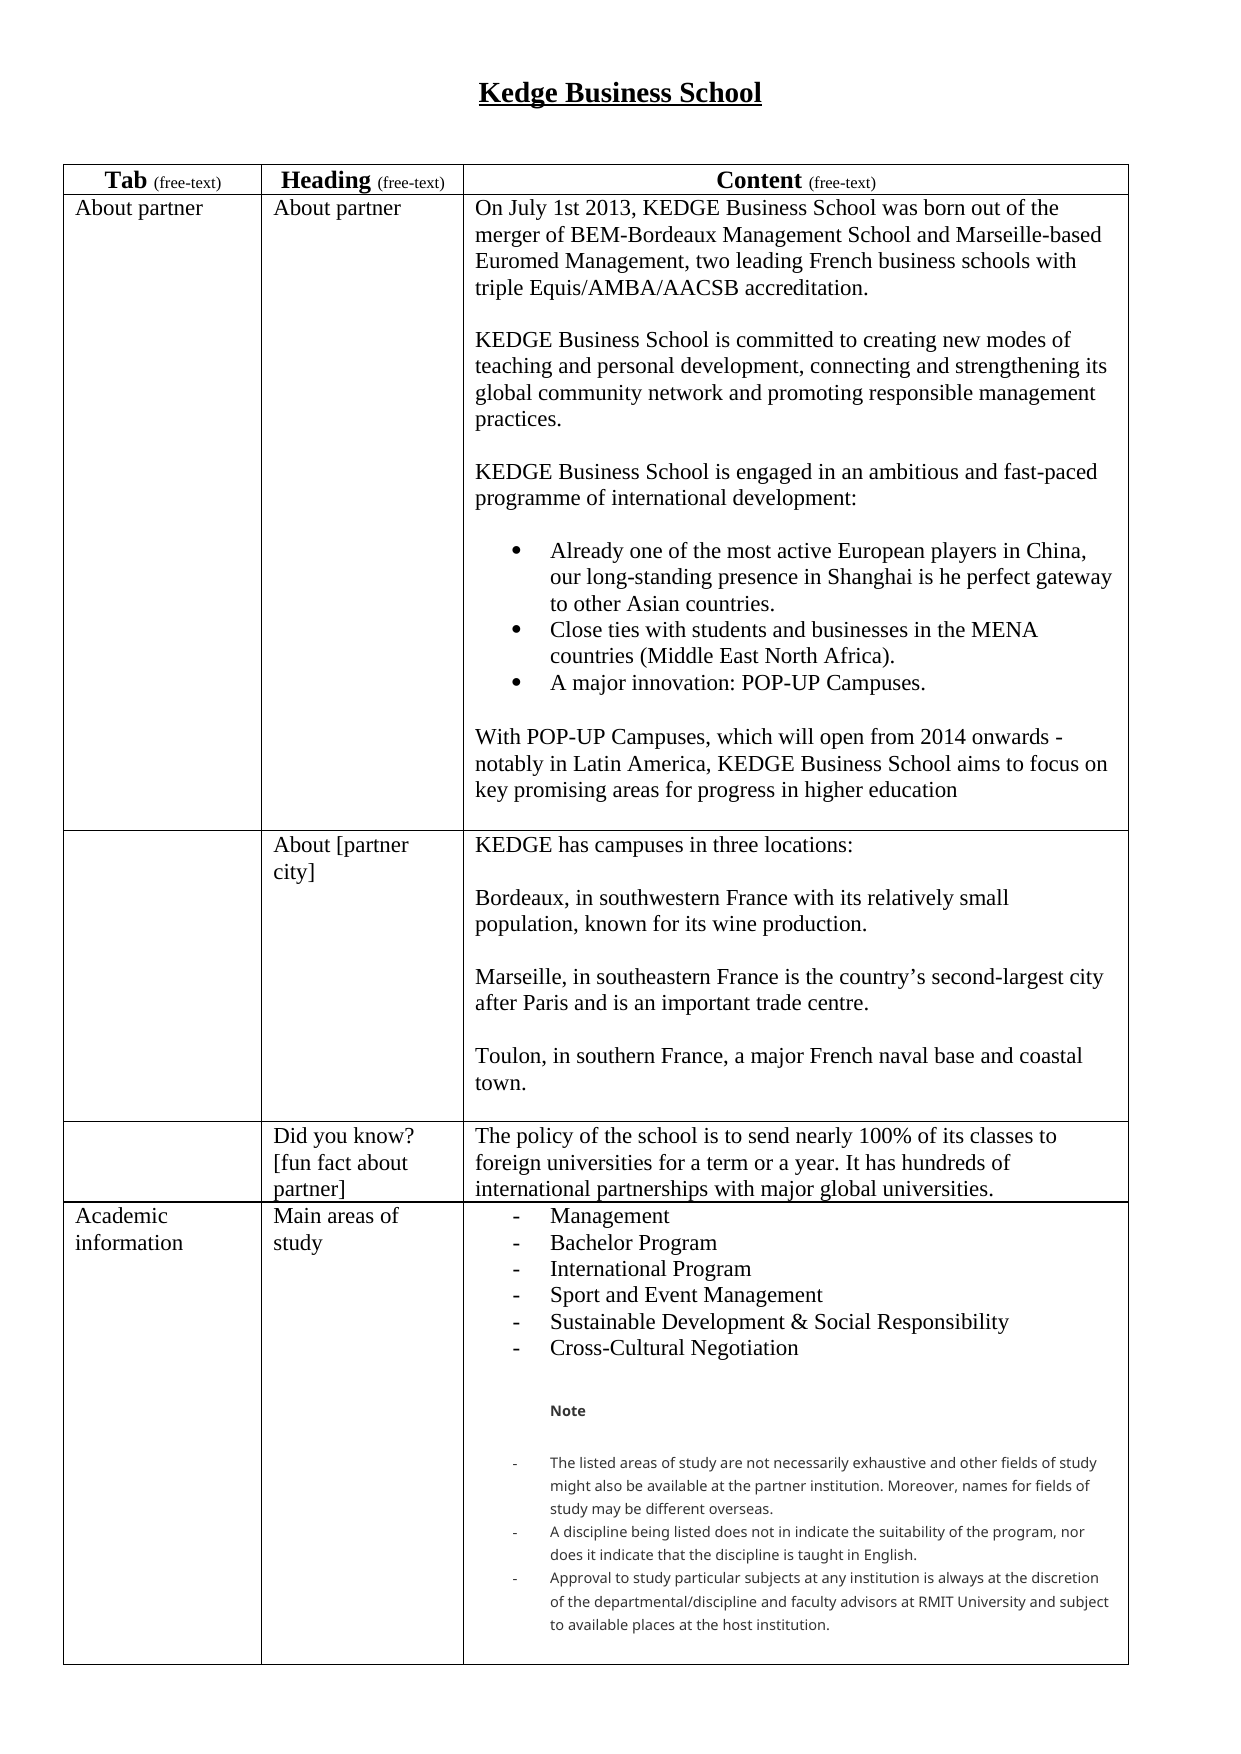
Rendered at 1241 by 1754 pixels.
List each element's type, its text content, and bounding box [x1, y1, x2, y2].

text Kedge Business School [75, 75, 1165, 108]
table_header Tab (free-text) [64, 165, 261, 193]
table_header Heading (free-text) [262, 165, 463, 193]
table_cell Did you know? [fun fact about partner] [262, 1122, 463, 1201]
table_cell About partner [64, 195, 261, 830]
table_cell About partner [262, 195, 463, 830]
table_cell [64, 831, 261, 1121]
table_cell On July 1st 2013, KEDGE Business School was born out of the merger of BEM-Bordeaux Management School and Marseille-based Euromed Management, two leading French business schools with triple Equis/AMBA/AACSB accreditation. KEDGE Business School is committed to creating new modes of teaching and personal development, connecting and strengthening its global community network and promoting responsible management practices. KEDGE Business School is engaged in an ambitious and fast-paced programme of international development: Already one of the most active European players in China, our long-standing presence in Shanghai is he perfect gateway to other Asian countries. Close ties with students and businesses in the MENA countries (Middle East North Africa). A major innovation: POP-UP Campuses. With POP-UP Campuses, which will open from 2014 onwards -notably in Latin America, KEDGE Business School aims to focus on key promising areas for progress in higher education [464, 195, 1128, 830]
table_cell The policy of the school is to send nearly 100% of its classes to foreign universities for a term or a year. It has hundreds of international partnerships with major global universities. [464, 1122, 1128, 1201]
table_cell KEDGE has campuses in three locations: Bordeaux, in southwestern France with its relatively small population, known for its wine production. Marseille, in southeastern France is the country’s second-largest city after Paris and is an important trade centre. Toulon, in southern France, a major French naval base and coastal town. [464, 831, 1128, 1121]
table_cell About [partner city] [262, 831, 463, 1121]
table_cell Academic information [64, 1203, 261, 1663]
table_header Content (free-text) [464, 165, 1128, 193]
table_cell [64, 1122, 261, 1201]
table_cell Main areas of study [262, 1203, 463, 1663]
table_cell Management Bachelor Program International Program Sport and Event Management Sustainable Development & Social Responsibility Cross-Cultural Negotiation Note The listed areas of study are not necessarily exhaustive and other fields of study might also be available at the partner institution. Moreover, names for fields of study may be different overseas. A discipline being listed does not in indicate the suitability of the program, nor does it indicate that the discipline is taught in English. Approval to study particular subjects at any institution is always at the discretion of the departmental/discipline and faculty advisors at RMIT University and subject to available places at the host institution. [464, 1203, 1128, 1663]
